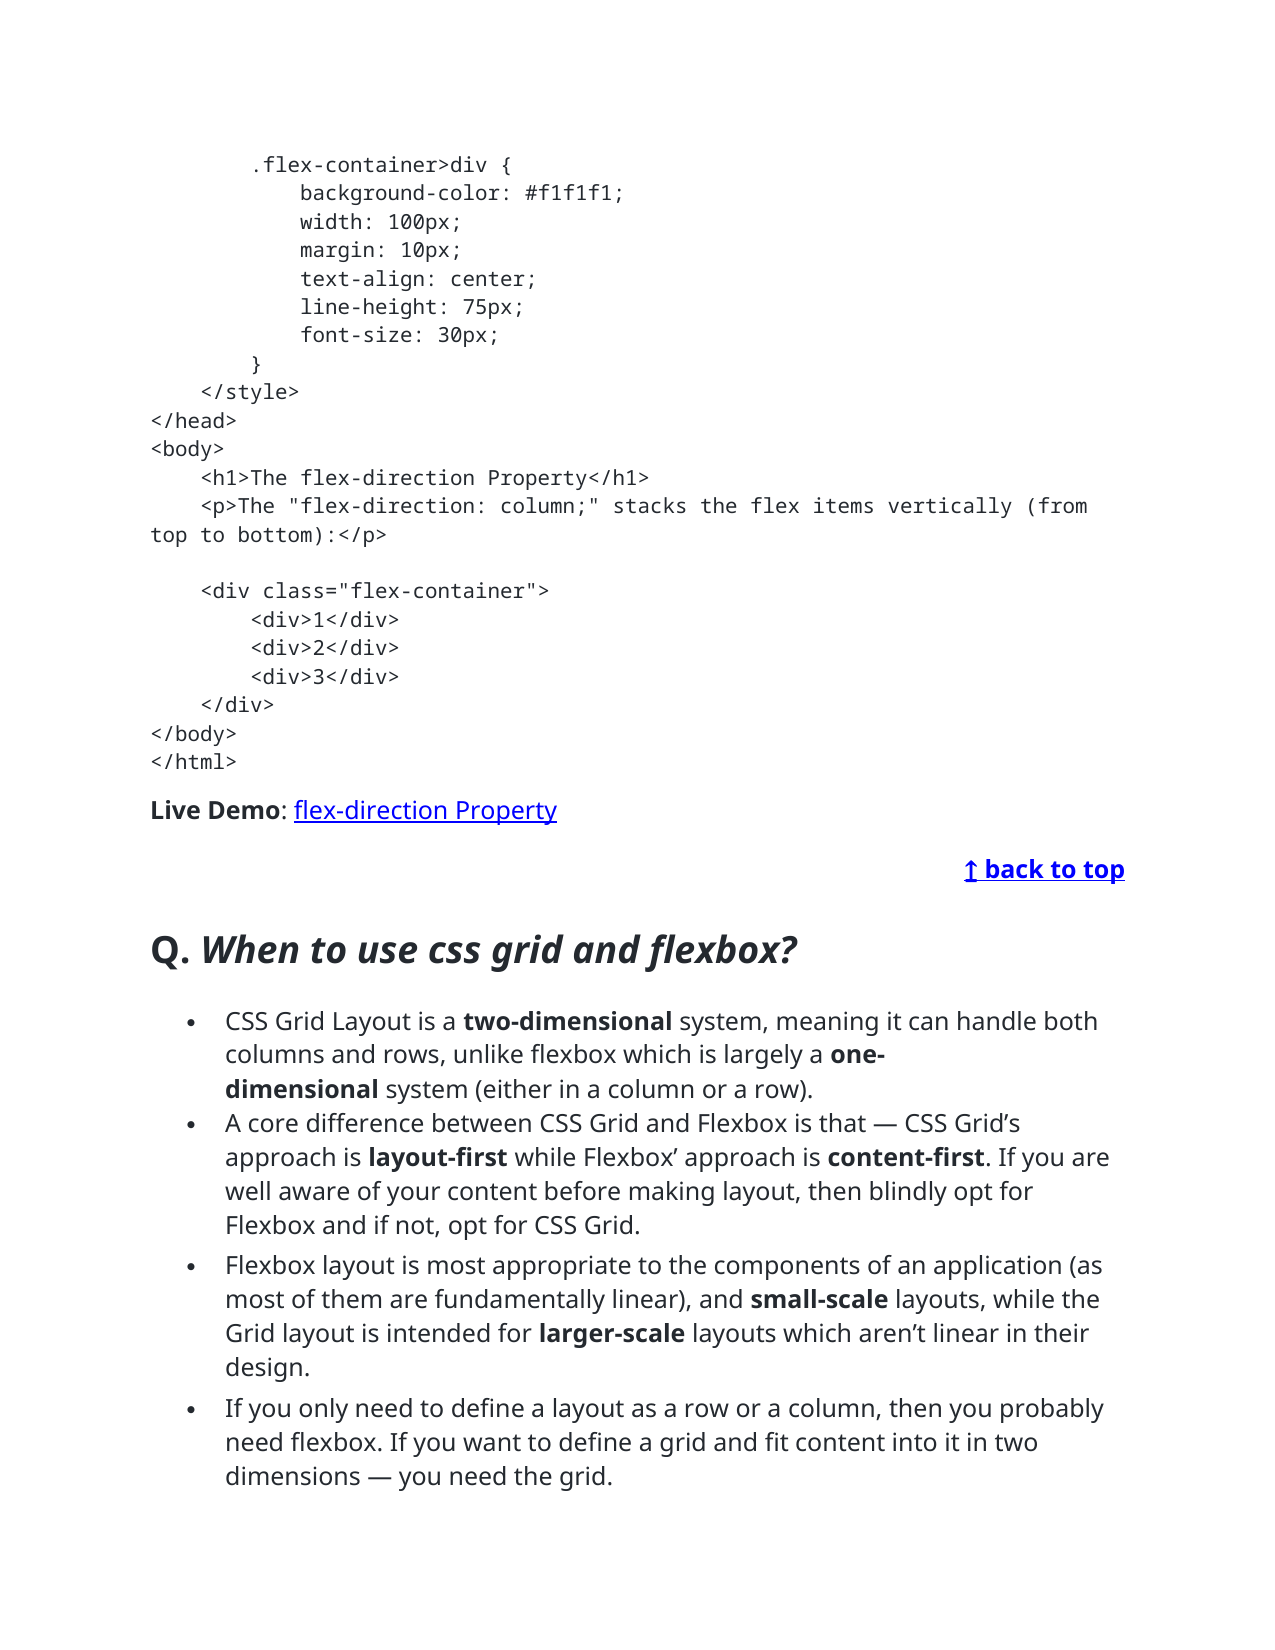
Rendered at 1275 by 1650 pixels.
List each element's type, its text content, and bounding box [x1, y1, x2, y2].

text background-color: #f1f1f1; [150, 178, 1125, 207]
text font-size: 30px; [150, 321, 1125, 349]
text </head> [150, 406, 1125, 434]
text </div> [150, 690, 1125, 719]
text <p>The "flex-direction: column;" stacks the flex items vertically (from top to bottom):</p> [150, 491, 1125, 548]
text <div>1</div> [150, 605, 1125, 633]
text Q. When to use css grid and flexbox? [150, 923, 1125, 974]
text <div>3</div> [150, 662, 1125, 690]
text <h1>The flex-direction Property</h1> [150, 463, 1125, 491]
text <body> [150, 434, 1125, 463]
list A core difference between CSS Grid and Flexbox is that — CSS Grid’s approach is layout-first while Flexbox’ approach is content-first. If you are well aware of your content before making layout, then blindly opt for Flexbox and if not, opt for CSS Grid. [187, 1105, 1125, 1242]
text <div>2</div> [150, 633, 1125, 662]
text </style> [150, 377, 1125, 406]
text text-align: center; [150, 264, 1125, 292]
text <div class="flex-container"> [150, 577, 1125, 605]
text </html> [150, 747, 1125, 776]
text line-height: 75px; [150, 292, 1125, 321]
list Flexbox layout is most appropriate to the components of an application (as most of them are fundamentally linear), and small-scale layouts, while the Grid layout is intended for larger-scale layouts which aren’t linear in their design. [187, 1248, 1125, 1384]
text .flex-container>div { [150, 150, 1125, 178]
text Live Demo: flex-direction Property [150, 792, 1125, 826]
text } [150, 349, 1125, 377]
text margin: 10px; [150, 235, 1125, 264]
list If you only need to define a layout as a row or a column, then you probably need flexbox. If you want to define a grid and fit content into it in two dimensions — you need the grid. [187, 1390, 1125, 1492]
list CSS Grid Layout is a two-dimensional system, meaning it can handle both columns and rows, unlike flexbox which is largely a one-dimensional system (either in a column or a row). [187, 1003, 1125, 1105]
text ↥ back to top [150, 851, 1125, 885]
text width: 100px; [150, 207, 1125, 235]
text </body> [150, 719, 1125, 747]
